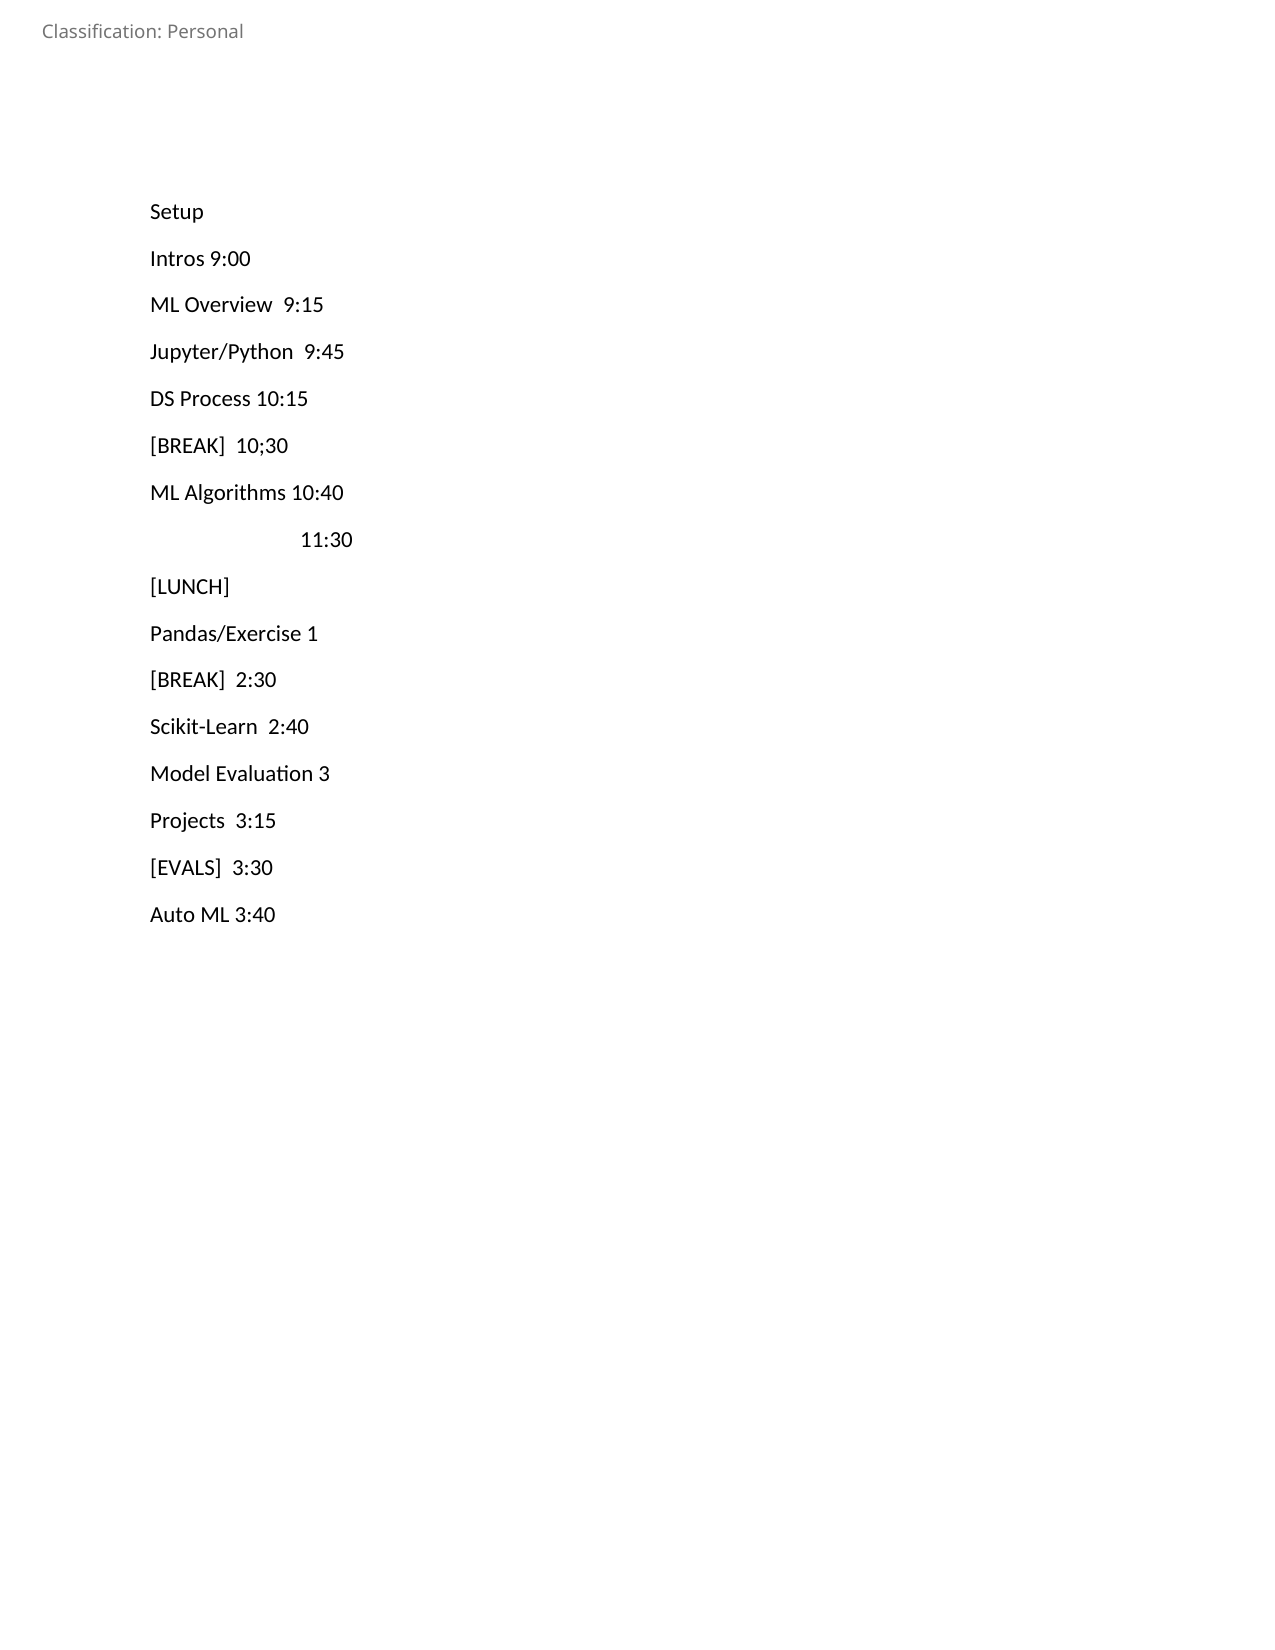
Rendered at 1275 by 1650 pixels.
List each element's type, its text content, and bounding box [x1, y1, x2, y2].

text Scikit-Learn 2:40 [150, 712, 1125, 741]
text ML Algorithms 10:40 [150, 478, 1125, 506]
text [EVALS] 3:30 [150, 853, 1125, 881]
text Setup [150, 197, 1125, 225]
text [BREAK] 10;30 [150, 431, 1125, 459]
text ML Overview 9:15 [150, 291, 1125, 319]
text [LUNCH] [150, 572, 1125, 600]
text Auto ML 3:40 [150, 900, 1125, 928]
text Intros 9:00 [150, 244, 1125, 272]
text Pandas/Exercise 1 [150, 619, 1125, 647]
text 11:30 [150, 525, 1125, 553]
text DS Process 10:15 [150, 384, 1125, 412]
text Model Evaluation 3 [150, 759, 1125, 787]
text Projects 3:15 [150, 806, 1125, 834]
text [BREAK] 2:30 [150, 666, 1125, 694]
text Jupyter/Python 9:45 [150, 337, 1125, 366]
